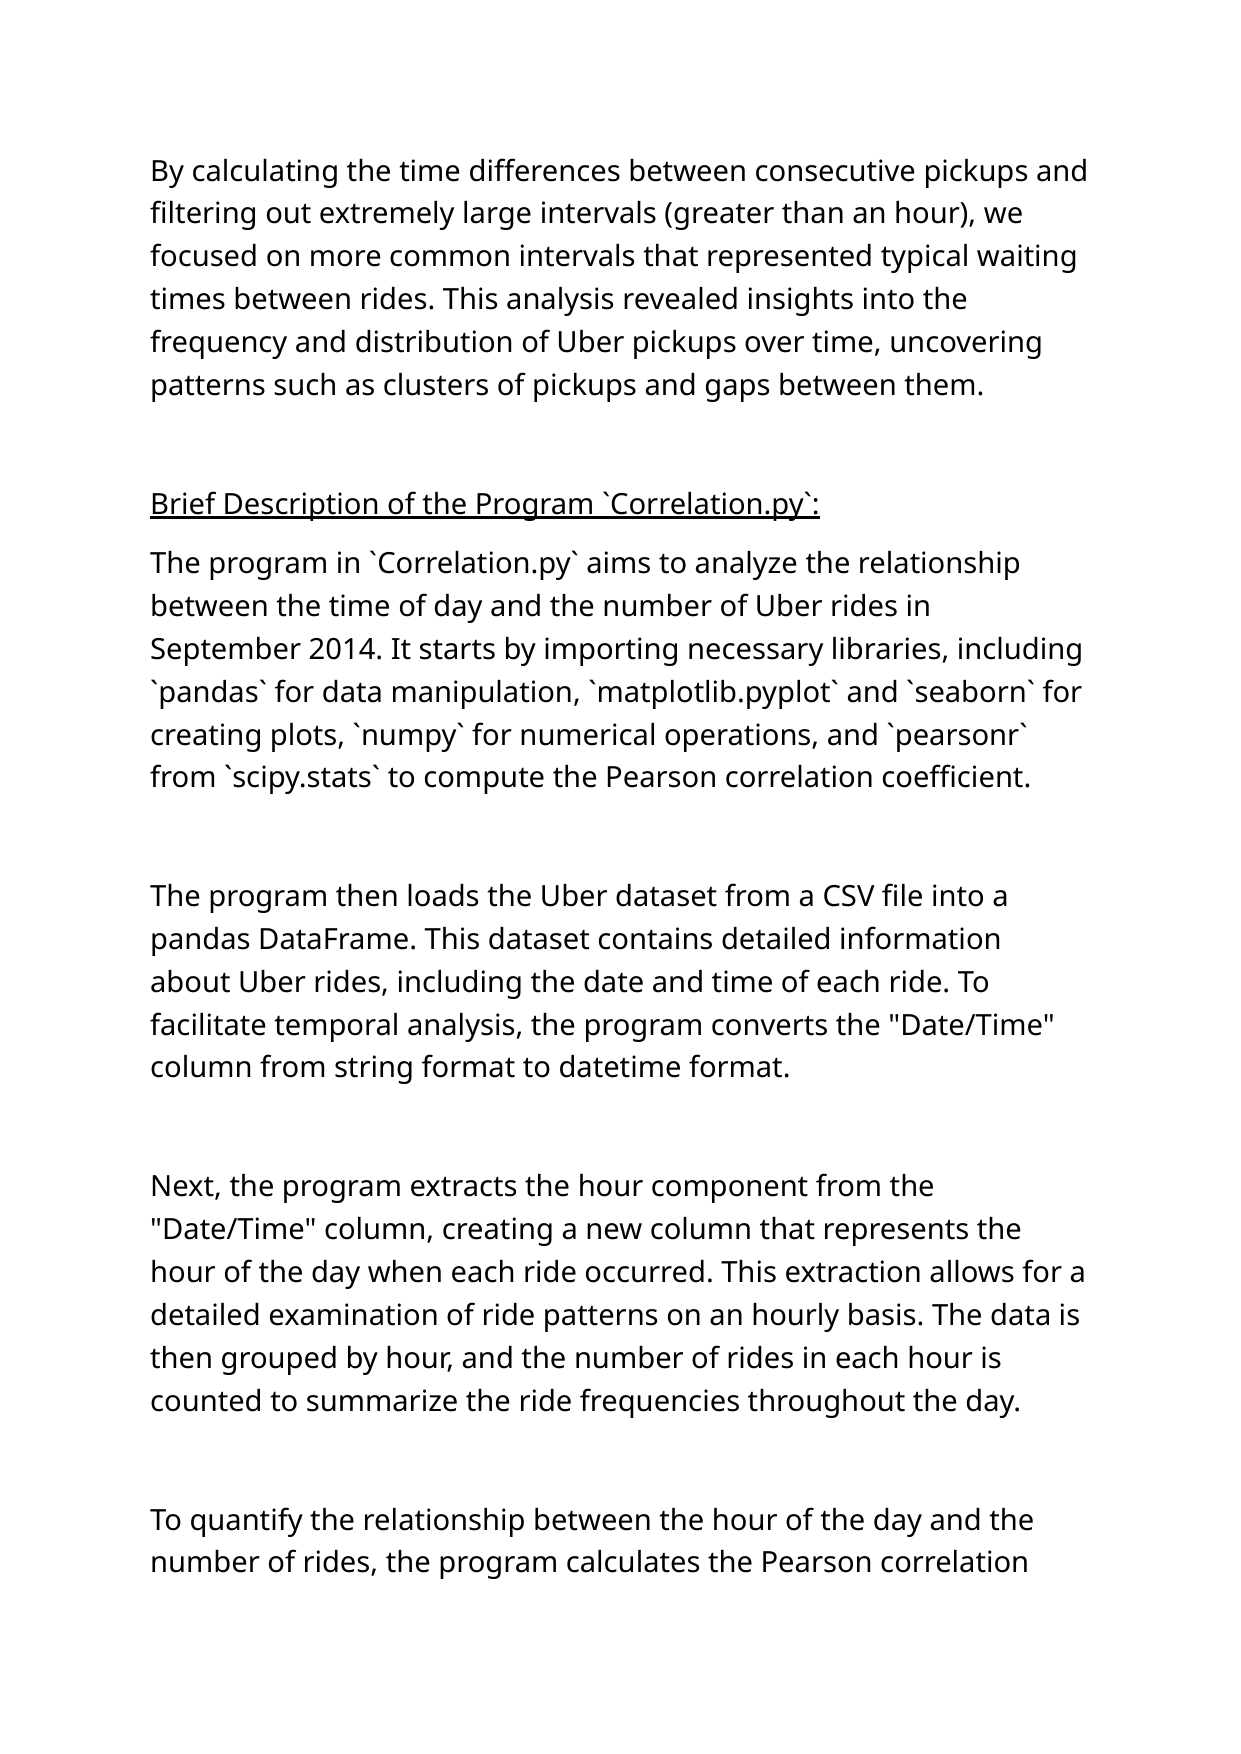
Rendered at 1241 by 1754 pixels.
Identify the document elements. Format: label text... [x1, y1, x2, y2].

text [150, 1499, 1090, 1581]
text By calculating the time differences between consecutive pickups and filtering out extremely large intervals (greater than an hour), we focused on more common intervals that represented typical waiting times between rides. This analysis revealed insights into the frequency and distribution of Uber pickups over time, uncovering patterns such as clusters of pickups and gaps between them. [150, 150, 1090, 404]
text Brief Description of the Program `Correlation.py`: [150, 483, 1090, 523]
text The program then loads the Uber dataset from a CSV file into a pandas DataFrame. This dataset contains detailed information about Uber rides, including the date and time of each ride. To facilitate temporal analysis, the program converts the "Date/Time" column from string format to datetime format. [150, 876, 1090, 1086]
text The program in `Correlation.py` aims to analyze the relationship between the time of day and the number of Uber rides in September 2014. It starts by importing necessary libraries, including `pandas` for data manipulation, `matplotlib.pyplot` and `seaborn` for creating plots, `numpy` for numerical operations, and `pearsonr` from `scipy.stats` to compute the Pearson correlation coefficient. [150, 542, 1090, 796]
text Next, the program extracts the hour component from the "Date/Time" column, creating a new column that represents the hour of the day when each ride occurred. This extraction allows for a detailed examination of ride patterns on an hourly basis. The data is then grouped by hour, and the number of rides in each hour is counted to summarize the ride frequencies throughout the day. [150, 1166, 1090, 1419]
